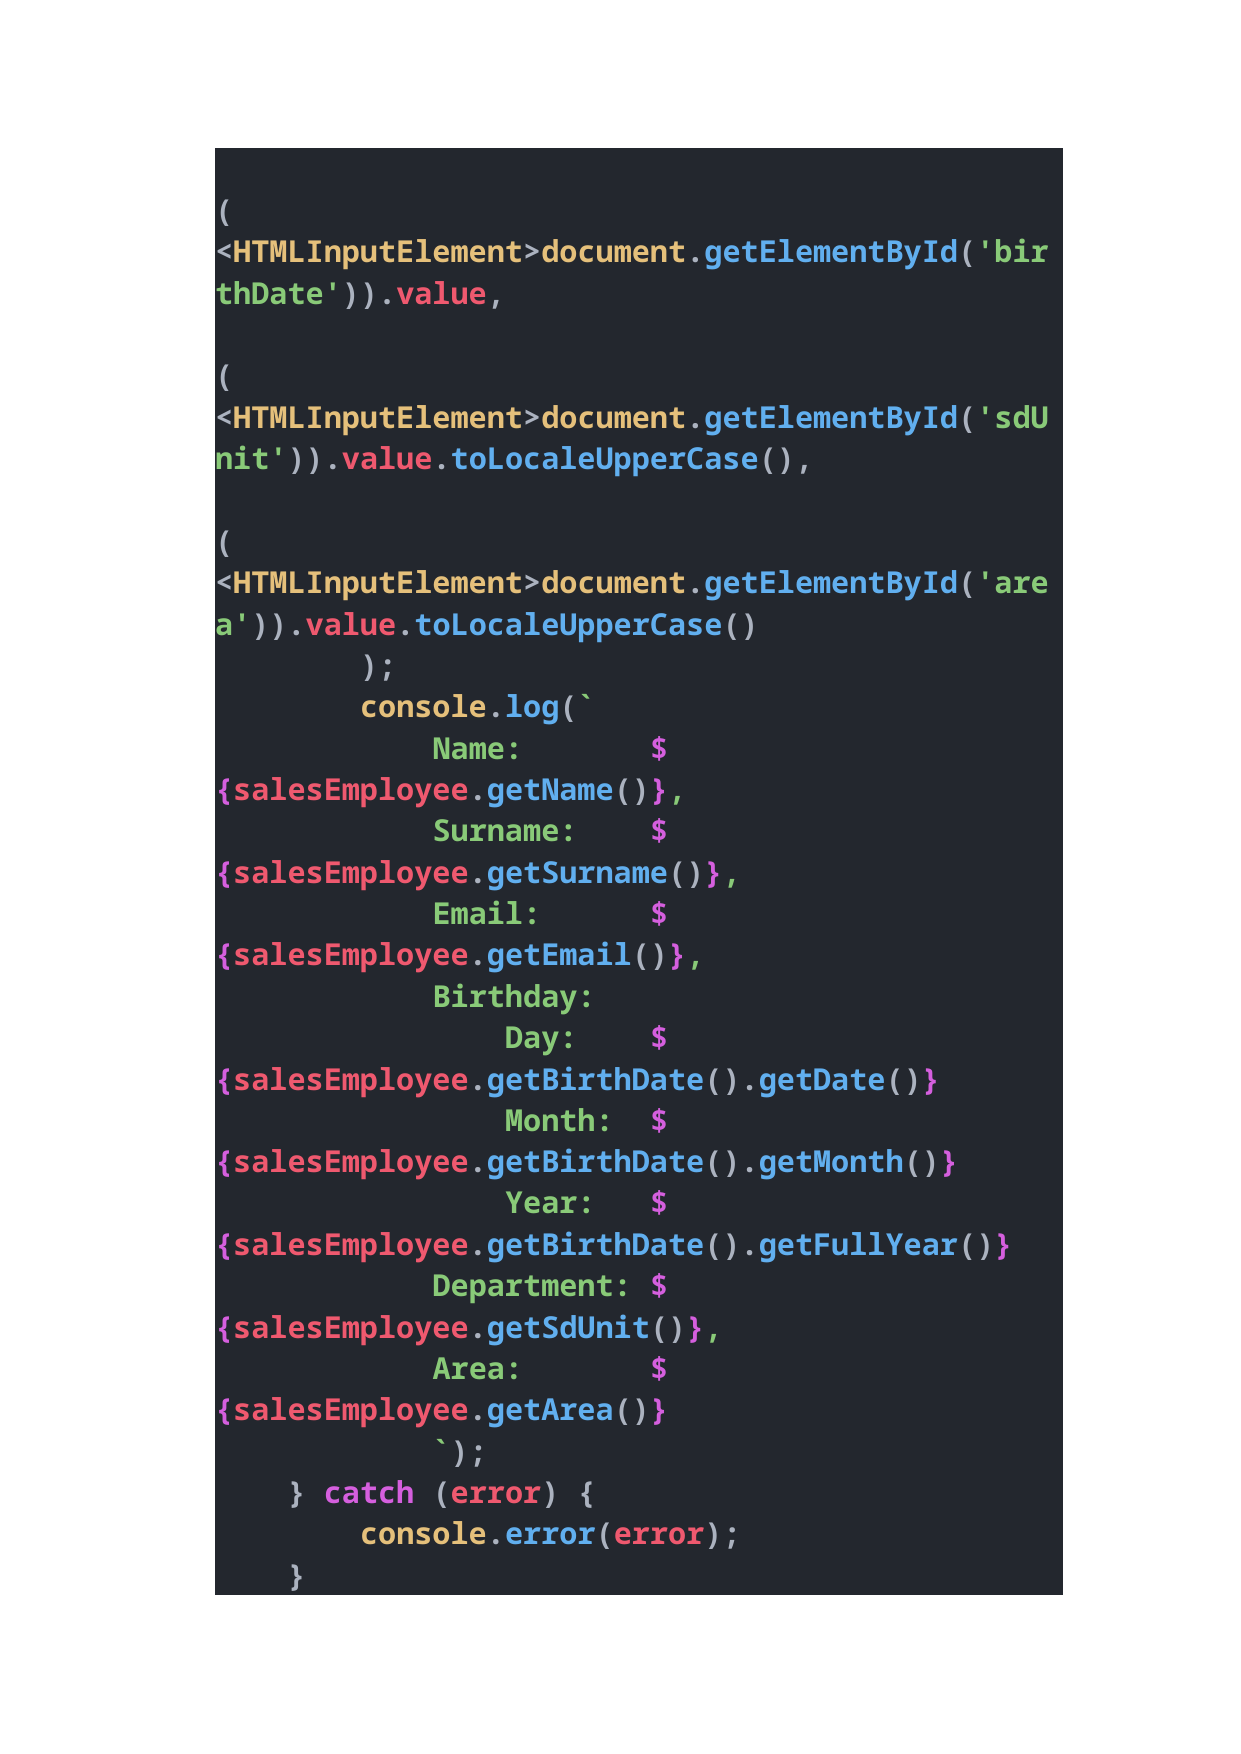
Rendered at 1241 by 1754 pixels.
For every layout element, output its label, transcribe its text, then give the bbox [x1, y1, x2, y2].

text ); [215, 644, 1063, 685]
text Birthday: [215, 975, 1063, 1016]
text Year: ${salesEmployee.getBirthDate().getFullYear()} [215, 1181, 1063, 1264]
text Email: ${salesEmployee.getEmail()}, [215, 892, 1063, 975]
text (<HTMLInputElement>document.getElementById('area')).value.toLocaleUpperCase() [215, 478, 1063, 644]
text Month: ${salesEmployee.getBirthDate().getMonth()} [215, 1099, 1063, 1181]
text (<HTMLInputElement>document.getElementById('birthDate')).value, [215, 148, 1063, 313]
text } catch (error) { [215, 1471, 1063, 1512]
text console.log(` [215, 685, 1063, 727]
text Name: ${salesEmployee.getName()}, [215, 727, 1063, 809]
text Department: ${salesEmployee.getSdUnit()}, [215, 1264, 1063, 1347]
text Day: ${salesEmployee.getBirthDate().getDate()} [215, 1016, 1063, 1099]
text (<HTMLInputElement>document.getElementById('sdUnit')).value.toLocaleUpperCase(), [215, 313, 1063, 478]
text console.error(error); [215, 1512, 1063, 1554]
text Surname: ${salesEmployee.getSurname()}, [215, 809, 1063, 892]
text } [215, 1554, 1063, 1595]
text `); [215, 1429, 1063, 1471]
text Area: ${salesEmployee.getArea()} [215, 1347, 1063, 1429]
